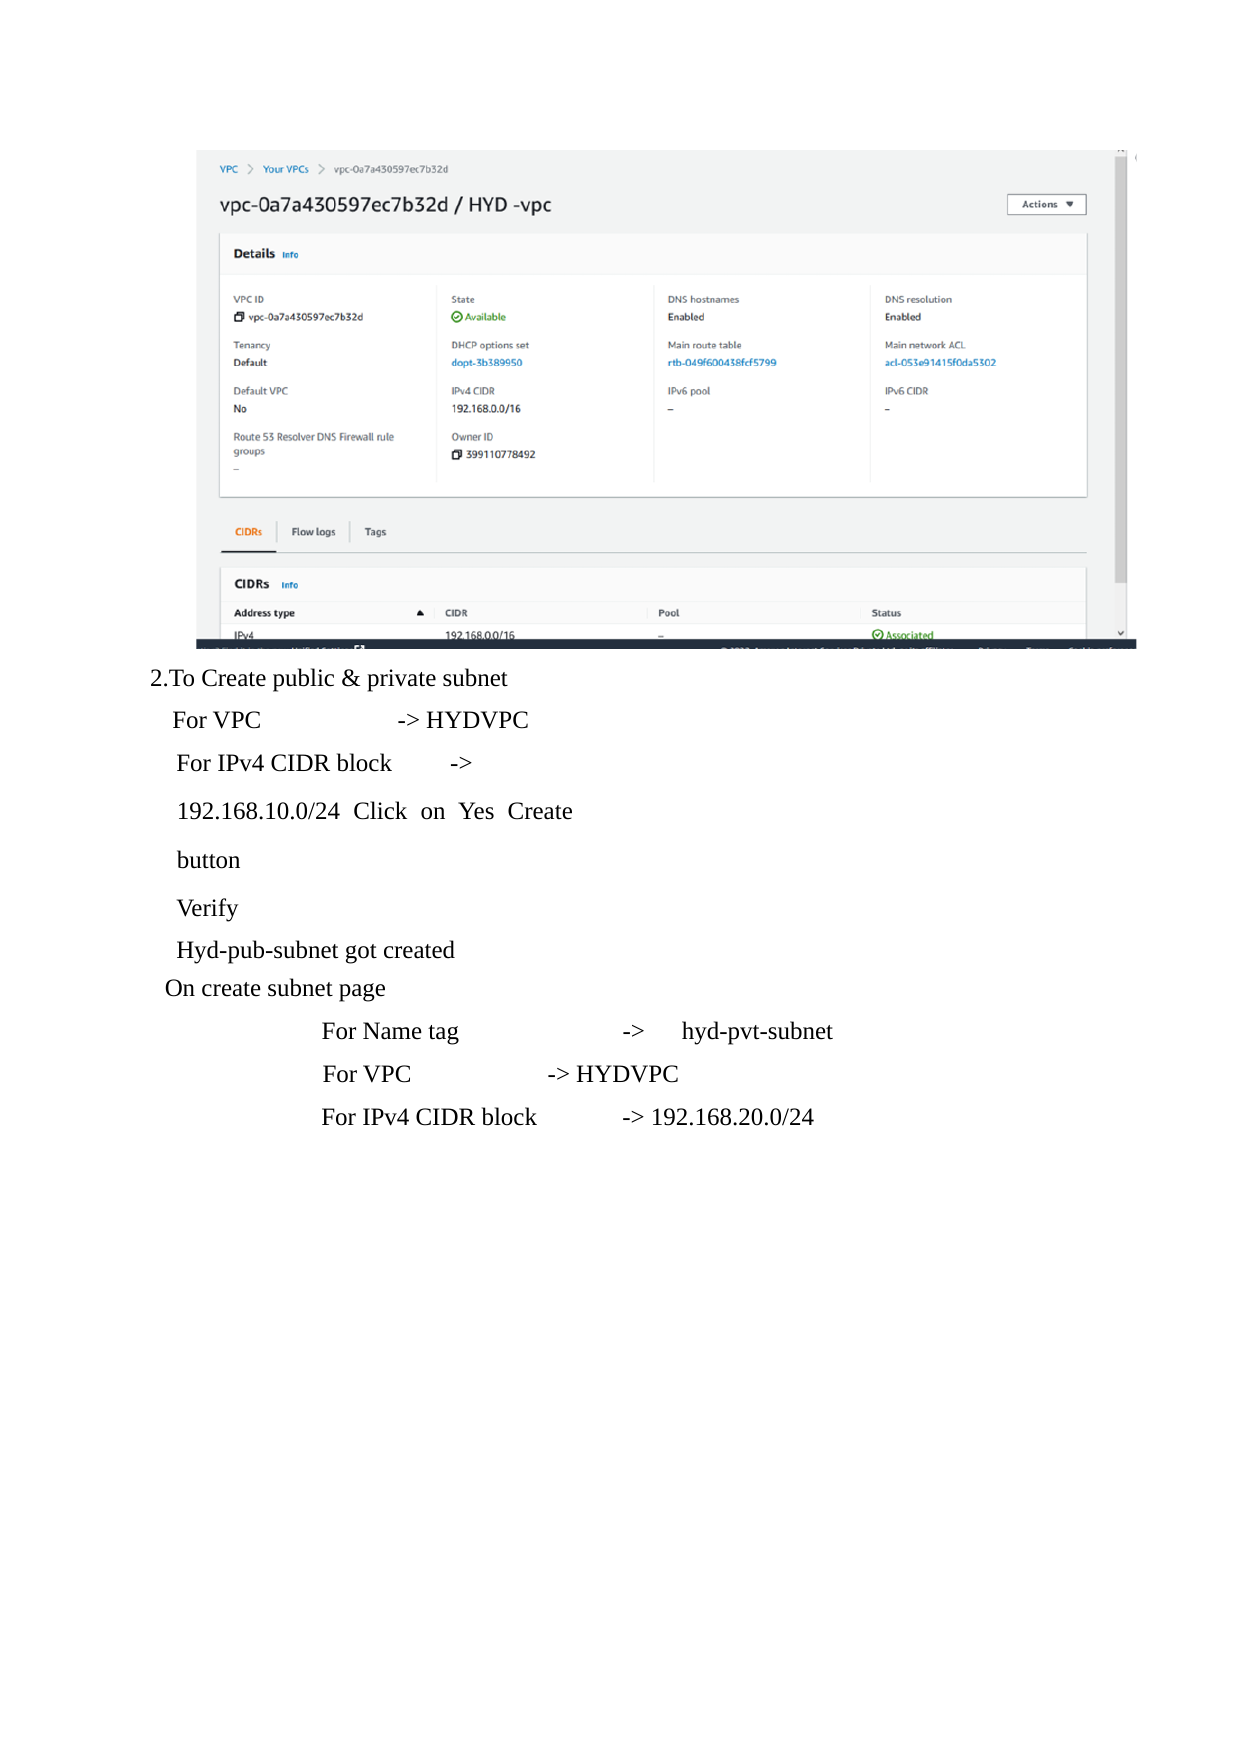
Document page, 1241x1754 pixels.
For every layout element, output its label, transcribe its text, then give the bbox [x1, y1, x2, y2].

text For IPv4 CIDR block -> 192.168.20.0/24 [150, 1102, 1090, 1131]
text 2.To Create public & private subnet [150, 663, 988, 692]
text On create subnet page [164, 973, 1089, 1002]
text Hyd-pub-subnet got created [176, 936, 1089, 964]
text For VPC -> HYDVPC [150, 706, 1090, 734]
text For Name tag -> hyd-pvt-subnet [150, 1016, 1090, 1044]
picture [196, 150, 1137, 649]
text Verify [176, 893, 1089, 922]
text For VPC -> HYDVPC [150, 1059, 1090, 1088]
text For IPv4 CIDR block -> 192.168.10.0/24 Click on Yes Create button [176, 748, 573, 873]
